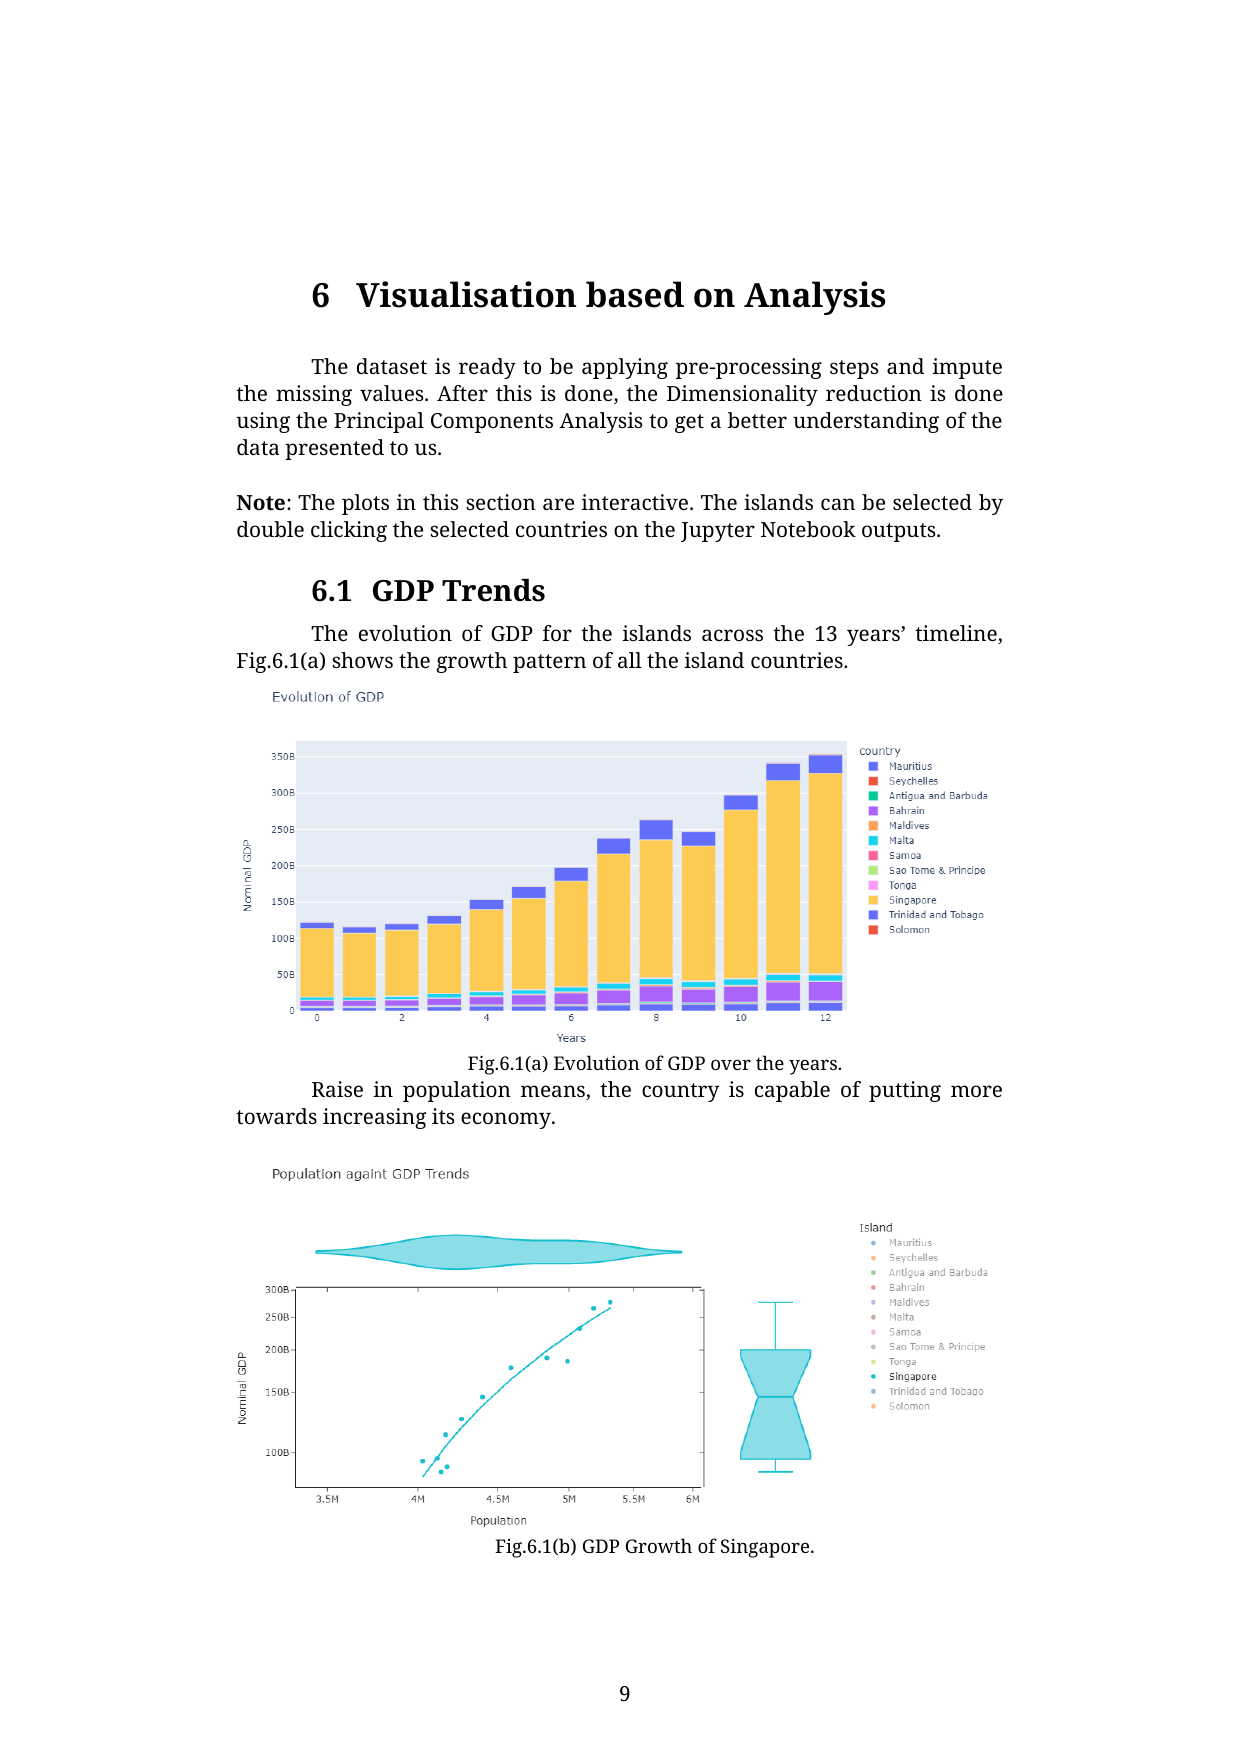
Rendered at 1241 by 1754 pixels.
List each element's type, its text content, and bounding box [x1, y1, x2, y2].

picture [233, 683, 1001, 1047]
text The dataset is ready to be applying pre-processing steps and impute the missing values. After this is done, the Dimensionality reduction is done using the Principal Components Analysis to get a better understanding of the data presented to us. [236, 353, 1004, 461]
text Note: The plots in this section are interactive. The islands can be selected by double clicking the selected countries on the Jupyter Notebook outputs. [236, 488, 1004, 542]
subtitle Visualisation based on Analysis [311, 286, 1004, 313]
picture [233, 1164, 1001, 1530]
subtitle GDP Trends [311, 580, 1004, 607]
text The evolution of GDP for the islands across the 13 years’ timeline, Fig.6.1(a) shows the growth pattern of all the island countries. [236, 619, 1004, 674]
